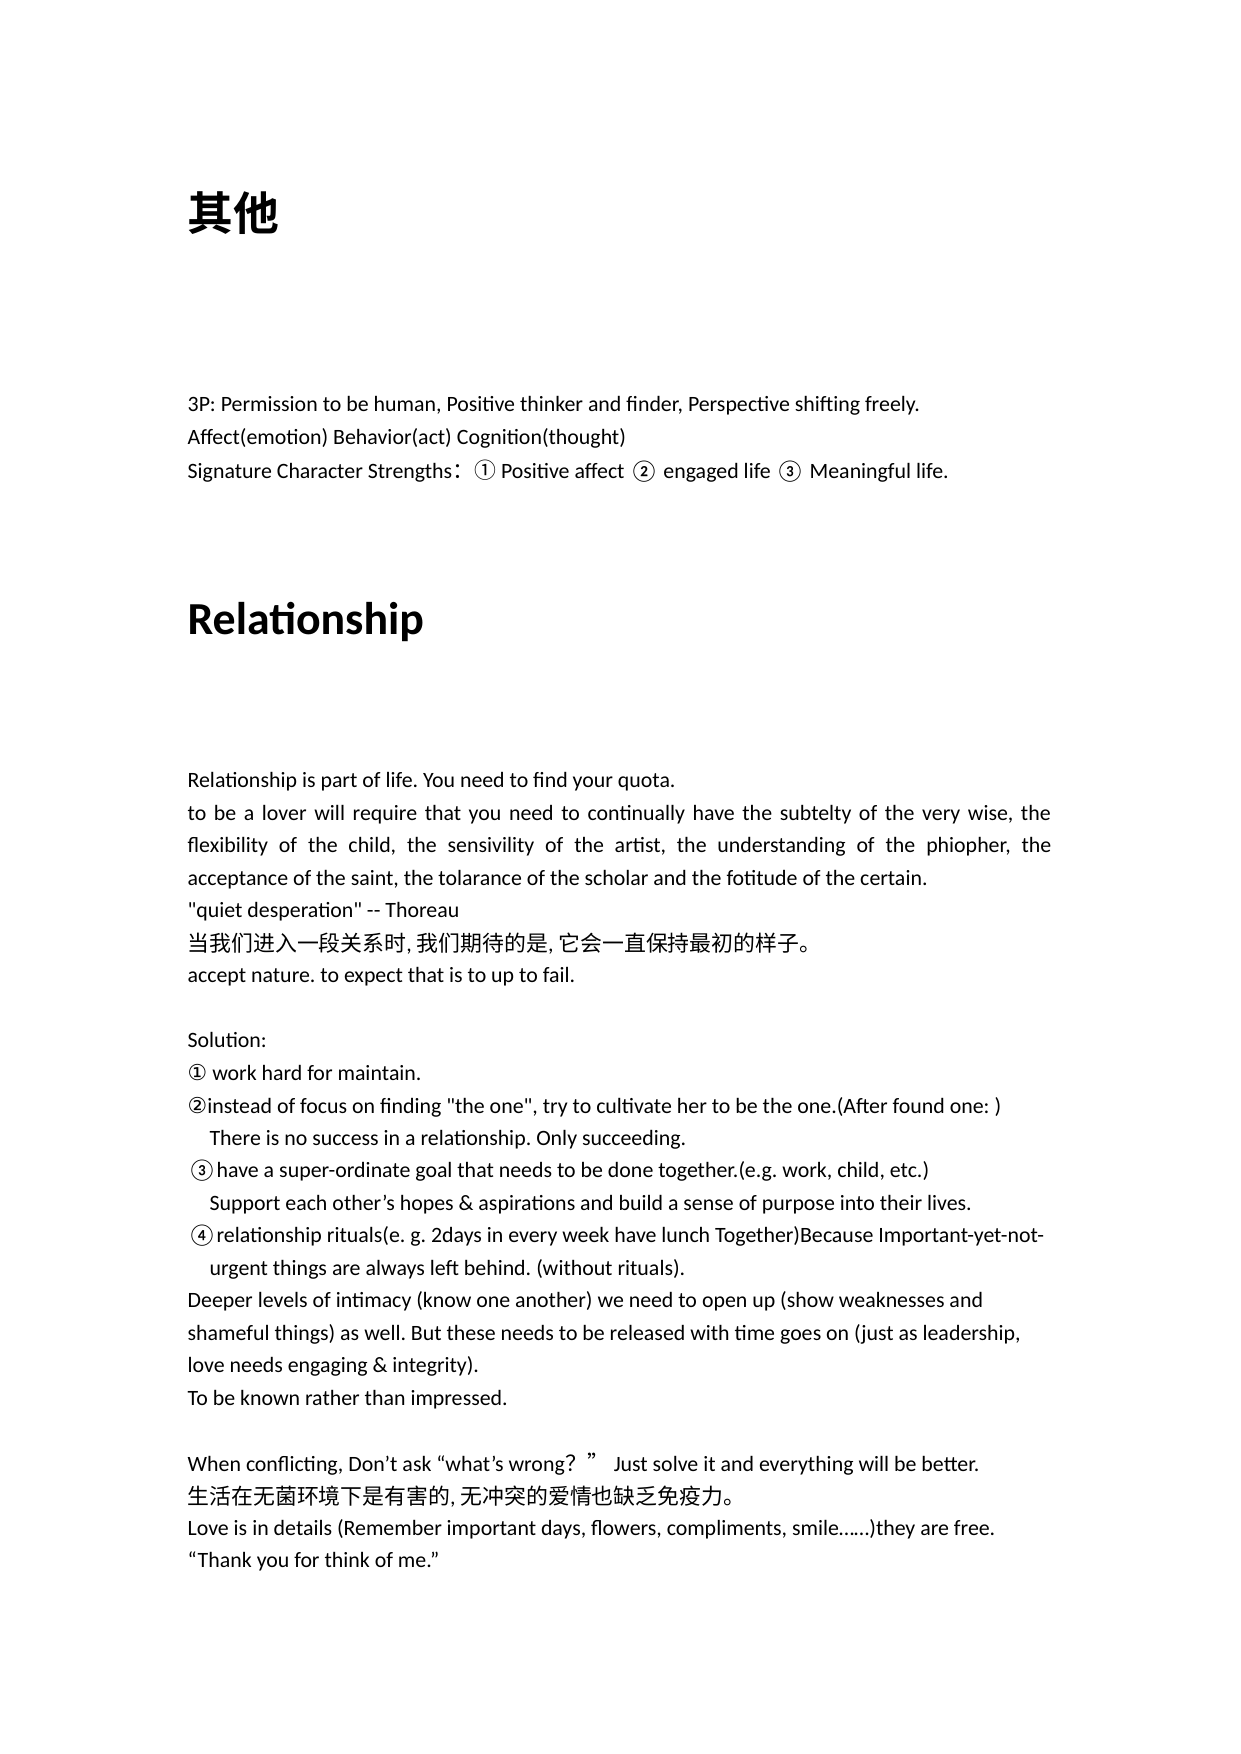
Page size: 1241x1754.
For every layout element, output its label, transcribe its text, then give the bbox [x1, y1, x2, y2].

text “Thank you for think of me.” [187, 1543, 1053, 1576]
text Affect(emotion) Behavior(act) Cognition(thought) [187, 420, 1053, 452]
text work hard for maintain. [187, 1056, 1053, 1088]
subtitle 其他 [187, 162, 1053, 259]
text To be known rather than impressed. [187, 1381, 1053, 1413]
text ④relationship rituals(e. g. 2days in every week have lunch Together)Because Important-yet-not-urgent things are always left behind. (without rituals). [187, 1218, 1053, 1283]
text Support each other’s hopes & aspirations and build a sense of purpose into their lives. [187, 1186, 1053, 1218]
text "quiet desperation" -- Thoreau [187, 893, 1053, 926]
text accept nature. to expect that is to up to fail. [187, 958, 1053, 991]
text When conflicting, Don’t ask “what’s wrong？” Just solve it and everything will be better. [187, 1446, 1053, 1478]
text Signature Character Strengths：① Positive affect ② engaged life ③ Meaningful life. [187, 452, 1053, 485]
text Solution: [187, 1023, 1053, 1056]
text Love is in details (Remember important days, flowers, compliments, smile……)they are free. [187, 1511, 1053, 1543]
text Deeper levels of intimacy (know one another) we need to open up (show weaknesses and shameful things) as well. But these needs to be released with time goes on (just as leadership, love needs engaging & integrity). [187, 1283, 1053, 1381]
text Relationship is part of life. You need to find your quota. [187, 763, 1053, 796]
text instead of focus on finding "the one", try to cultivate her to be the one.(After found one: ) [187, 1088, 1053, 1121]
subtitle Relationship [187, 585, 1053, 650]
text There is no success in a relationship. Only succeeding. [187, 1121, 1053, 1153]
text to be a lover will require that you need to continually have the subtelty of the very wise, the flexibility of the child, the sensivility of the artist, the understanding of the phiopher, the acceptance of the saint, the tolarance of the scholar and the fotitude of the certain. [187, 796, 1053, 893]
text 生活在无菌环境下是有害的, 无冲突的爱情也缺乏免疫力。 [187, 1478, 1053, 1511]
text 3P: Permission to be human, Positive thinker and finder, Perspective shifting freely. [187, 387, 1053, 420]
text 当我们进入一段关系时, 我们期待的是, 它会一直保持最初的样子。 [187, 926, 1053, 958]
text ③have a super-ordinate goal that needs to be done together.(e.g. work, child, etc.) [187, 1153, 1053, 1186]
